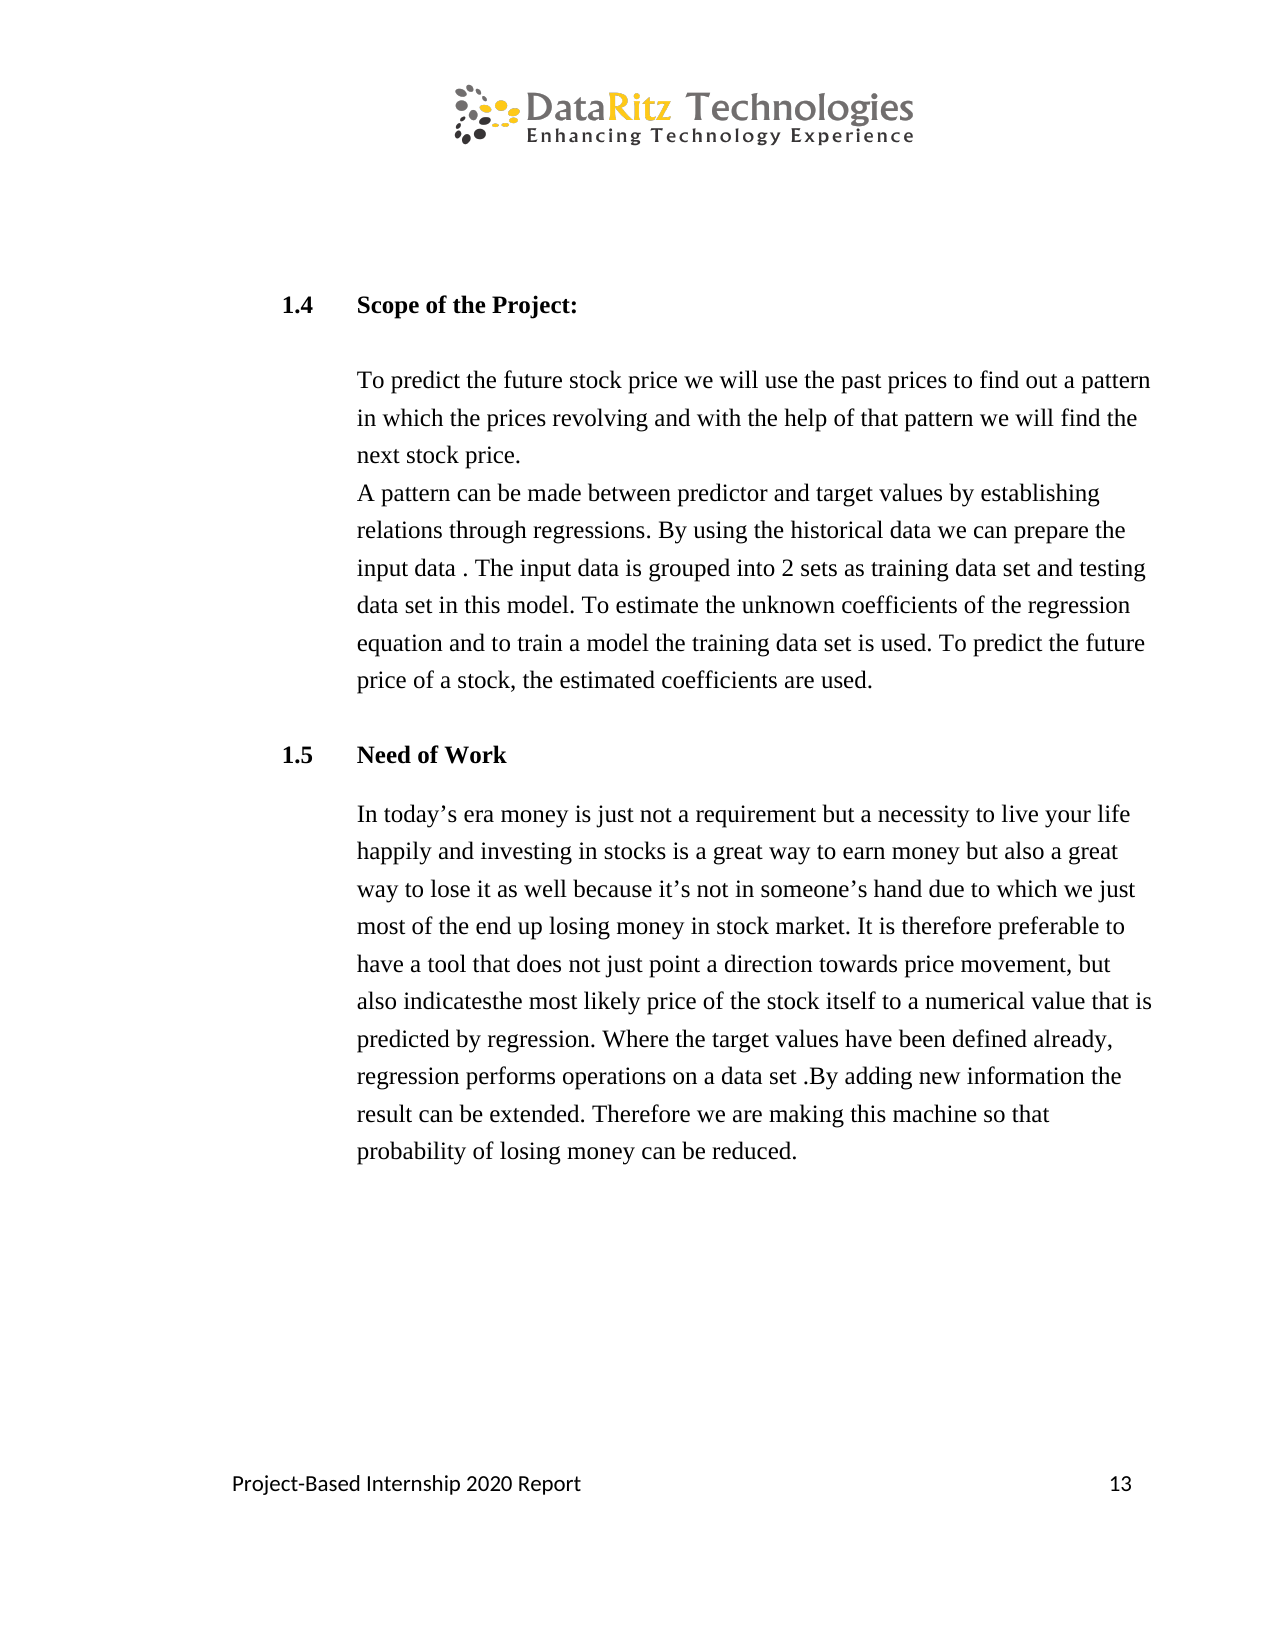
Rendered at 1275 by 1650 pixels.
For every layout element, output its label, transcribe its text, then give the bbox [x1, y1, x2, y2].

list To predict the future stock price we will use the past prices to find out a pattern in which the prices revolving and with the help of that pattern we will find the next stock price. [357, 357, 1157, 469]
text In today’s era money is just not a requirement but a necessity to live your life happily and investing in stocks is a great way to earn money but also a great way to lose it as well because it’s not in someone’s hand due to which we just most of the end up losing money in stock market. It is therefore preferable to have a tool that does not just point a direction towards price movement, but also indicatesthe most likely price of the stock itself to a numerical value that is predicted by regression. Where the target values have been defined already, regression performs operations on a data set .By adding new information the result can be extended. Therefore we are making this machine so that probability of losing money can be reduced. [357, 790, 1157, 1165]
list A pattern can be made between predictor and target values by establishing relations through regressions. By using the historical data we can prepare the input data . The input data is grouped into 2 sets as training data set and testing data set in this model. To estimate the unknown coefficients of the regression equation and to train a model the training data set is used. To predict the future price of a stock, the estimated coefficients are used. [357, 469, 1157, 694]
picture [444, 75, 920, 151]
list Need of Work [282, 732, 1157, 769]
list Scope of the Project: [282, 282, 1157, 319]
